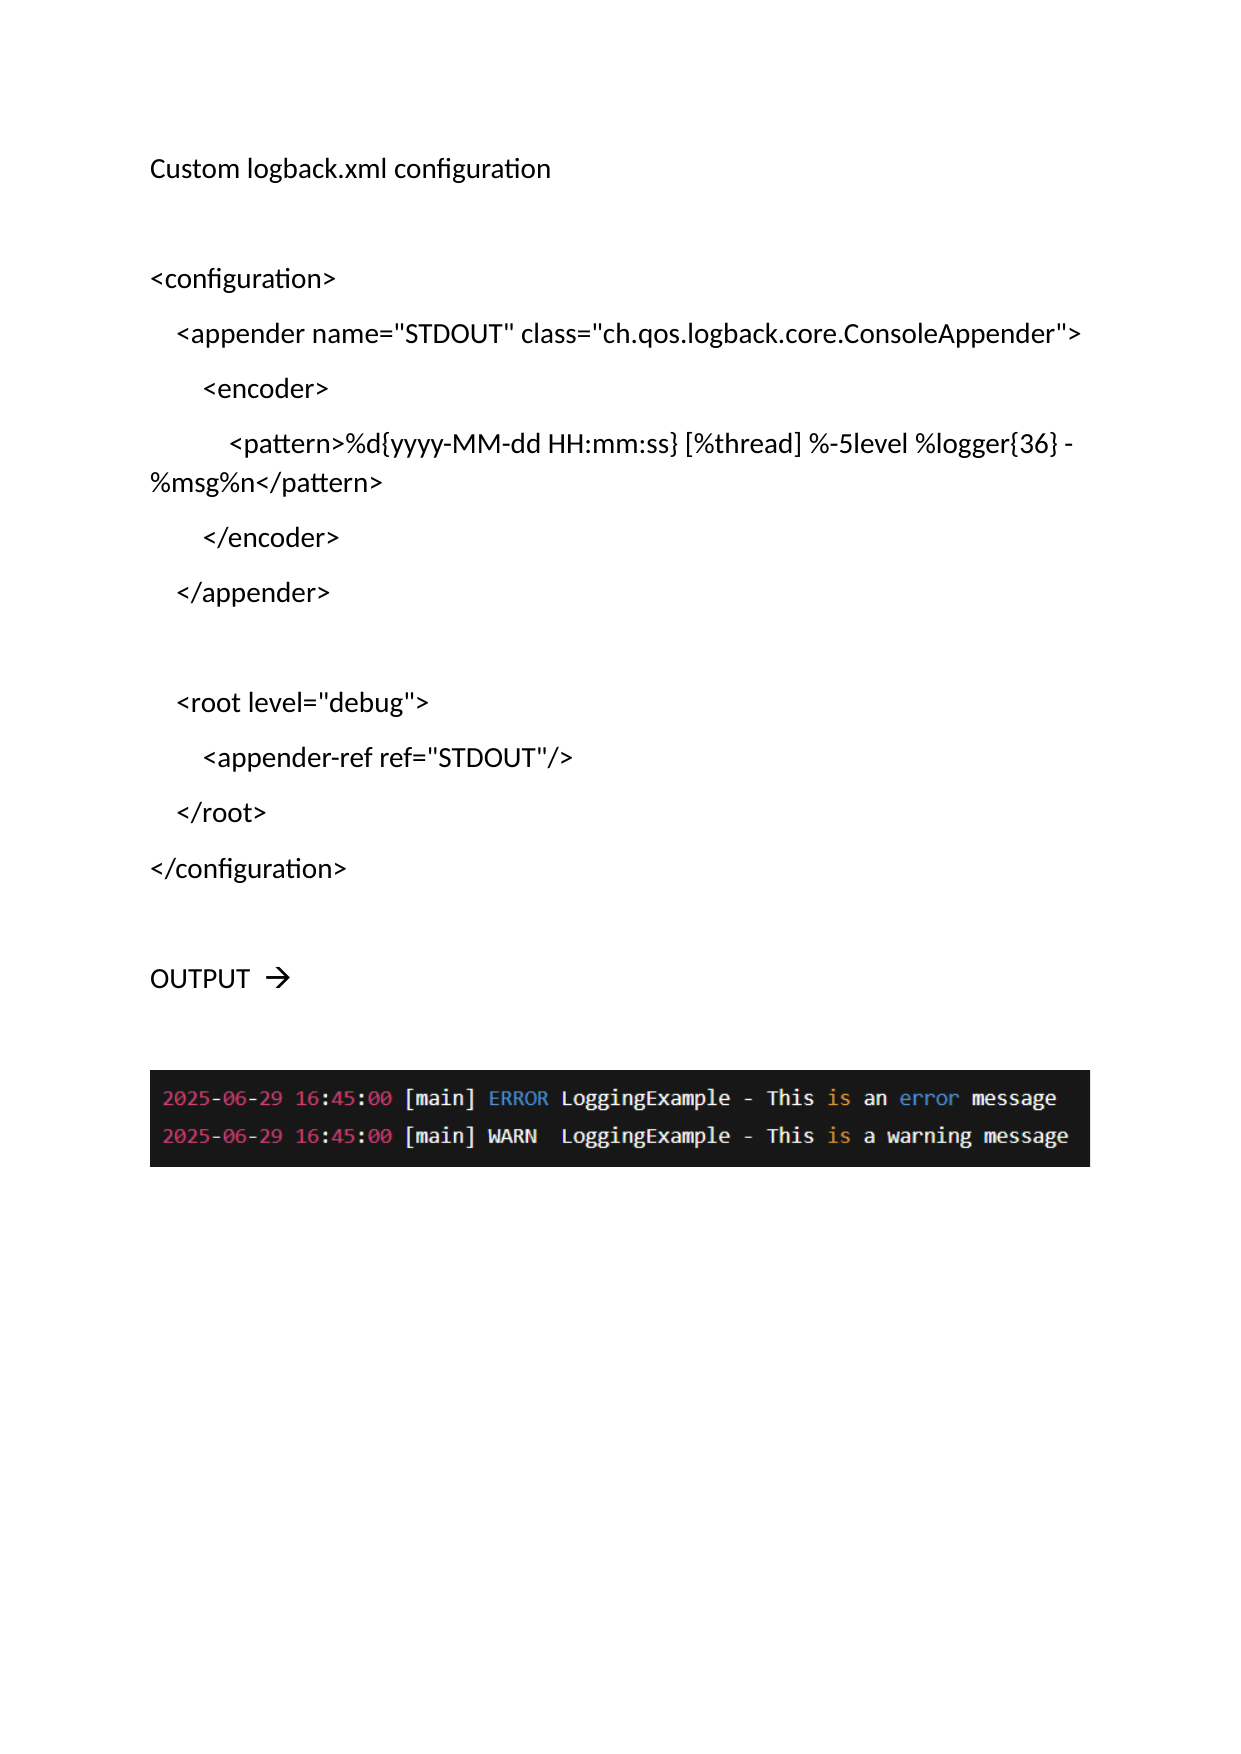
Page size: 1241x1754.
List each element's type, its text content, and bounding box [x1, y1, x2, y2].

text </configuration> [150, 850, 1090, 885]
text <encoder> [150, 370, 1090, 406]
text Custom logback.xml configuration [150, 150, 1090, 186]
text <pattern>%d{yyyy-MM-dd HH:mm:ss} [%thread] %-5level %logger{36} - %msg%n</pattern> [150, 426, 1090, 499]
text <root level="debug"> [150, 684, 1090, 720]
text </encoder> [150, 519, 1090, 555]
text </appender> [150, 574, 1090, 610]
text <configuration> [150, 260, 1090, 296]
text <appender name="STDOUT" class="ch.qos.logback.core.ConsoleAppender"> [150, 315, 1090, 351]
text OUTPUT [150, 960, 1090, 996]
picture [150, 1070, 1091, 1167]
text <appender-ref ref="STDOUT"/> [150, 739, 1090, 775]
text </root> [150, 794, 1090, 830]
